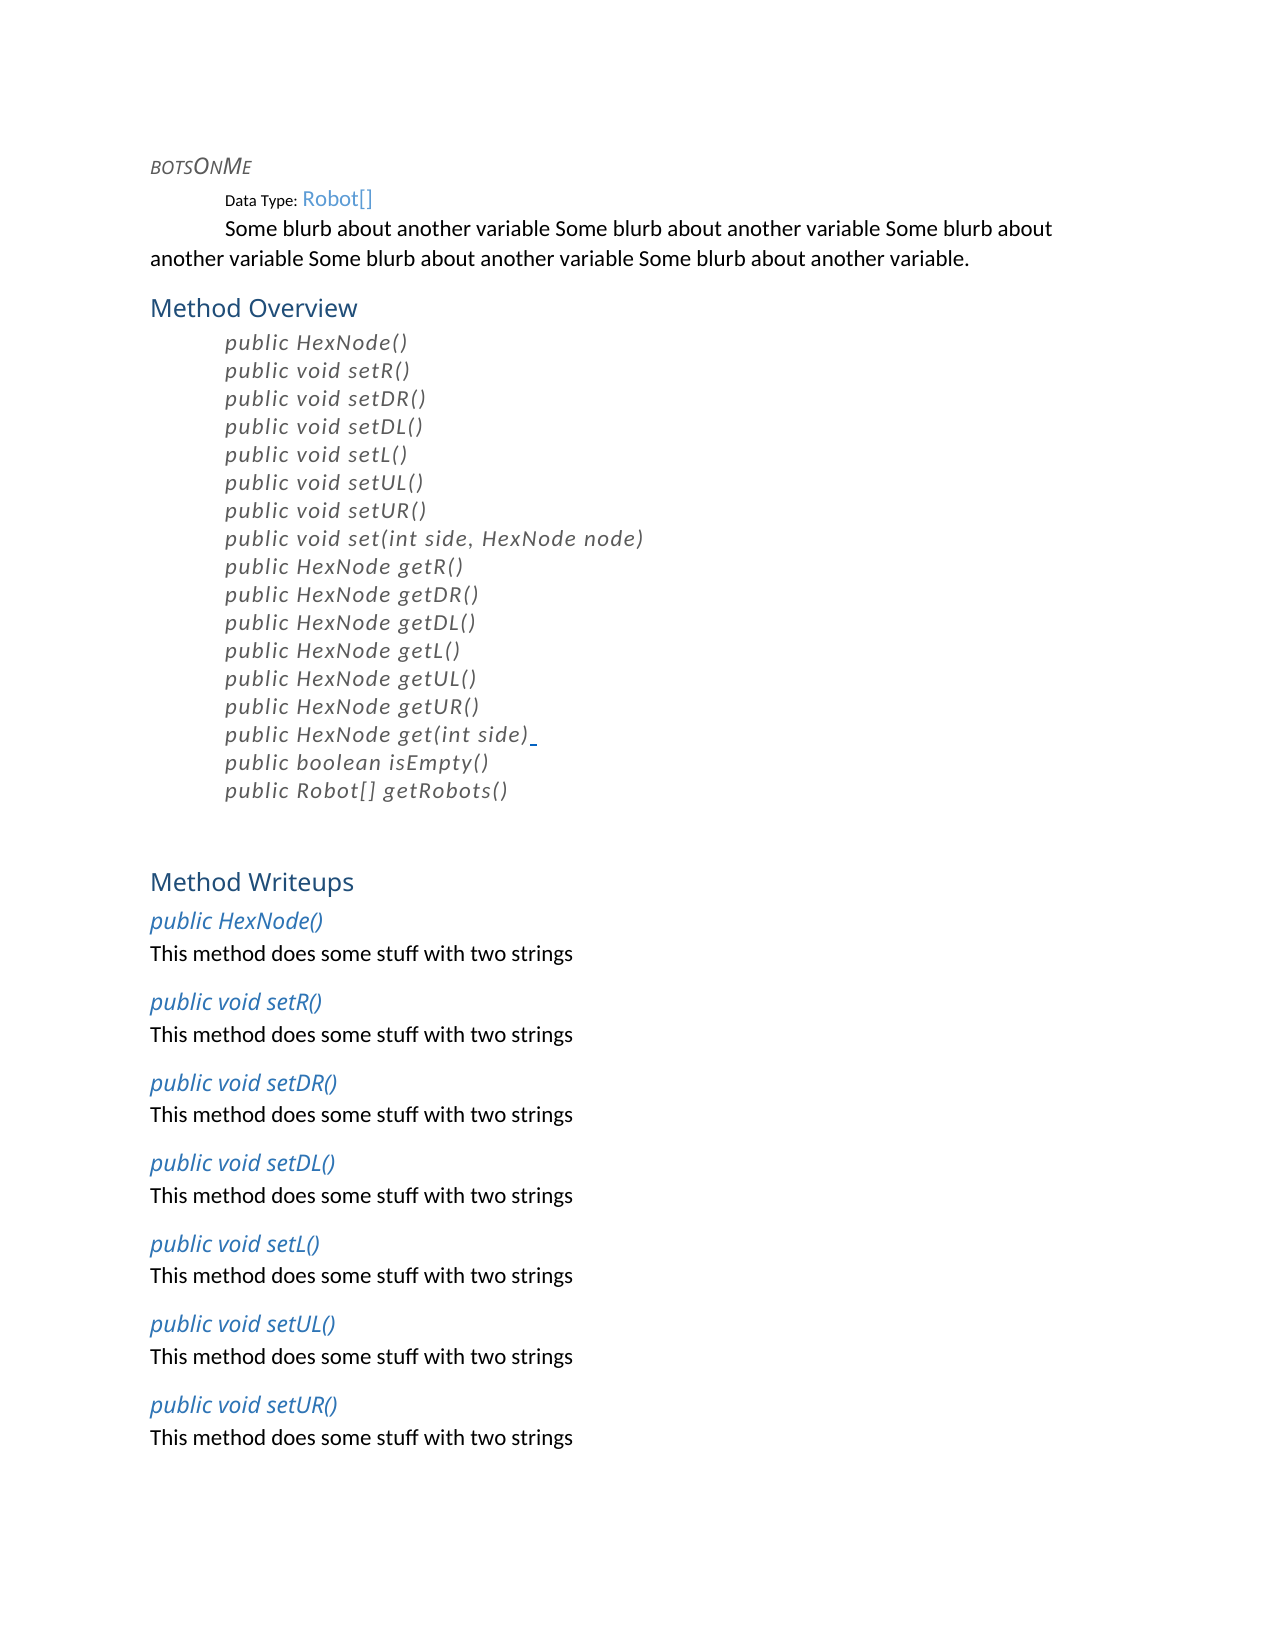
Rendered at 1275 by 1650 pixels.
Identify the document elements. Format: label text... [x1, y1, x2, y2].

subtitle public void setUR() [150, 496, 1125, 524]
text Data Type: Robot[] [150, 184, 1125, 212]
subtitle public void setR() [150, 986, 1125, 1017]
subtitle public HexNode getUL() [150, 664, 1125, 692]
subtitle public void setDR() [150, 384, 1125, 412]
subtitle Method Writeups [150, 864, 1125, 898]
subtitle public HexNode get(int side) [150, 720, 1125, 748]
subtitle public HexNode getR() [150, 552, 1125, 580]
text This method does some stuff with two strings [150, 1020, 1125, 1048]
subtitle public void setR() [150, 356, 1125, 384]
subtitle public HexNode() [150, 905, 1125, 937]
subtitle public void setUL() [150, 1308, 1125, 1340]
subtitle public void setDL() [150, 412, 1125, 440]
subtitle public HexNode getDR() [150, 580, 1125, 608]
subtitle botsOnMe [150, 150, 1125, 181]
text This method does some stuff with two strings [150, 1181, 1125, 1209]
subtitle public boolean isEmpty() [150, 748, 1125, 776]
subtitle public void setDL() [150, 1147, 1125, 1178]
subtitle public HexNode getL() [150, 636, 1125, 664]
text This method does some stuff with two strings [150, 1262, 1125, 1289]
text This method does some stuff with two strings [150, 1423, 1125, 1451]
text This method does some stuff with two strings [150, 1342, 1125, 1370]
subtitle public void setL() [150, 440, 1125, 468]
subtitle public HexNode() [150, 328, 1125, 356]
subtitle public Robot[] getRobots() [150, 776, 1125, 804]
subtitle public void setDR() [150, 1067, 1125, 1098]
text This method does some stuff with two strings [150, 1100, 1125, 1128]
text This method does some stuff with two strings [150, 939, 1125, 967]
subtitle Method Overview [150, 291, 1125, 325]
subtitle public void set(int side, HexNode node) [150, 524, 1125, 552]
subtitle public HexNode getDL() [150, 608, 1125, 636]
subtitle public void setL() [150, 1228, 1125, 1259]
subtitle public void setUR() [150, 1389, 1125, 1420]
subtitle public void setUL() [150, 468, 1125, 496]
subtitle public HexNode getUR() [150, 692, 1125, 720]
